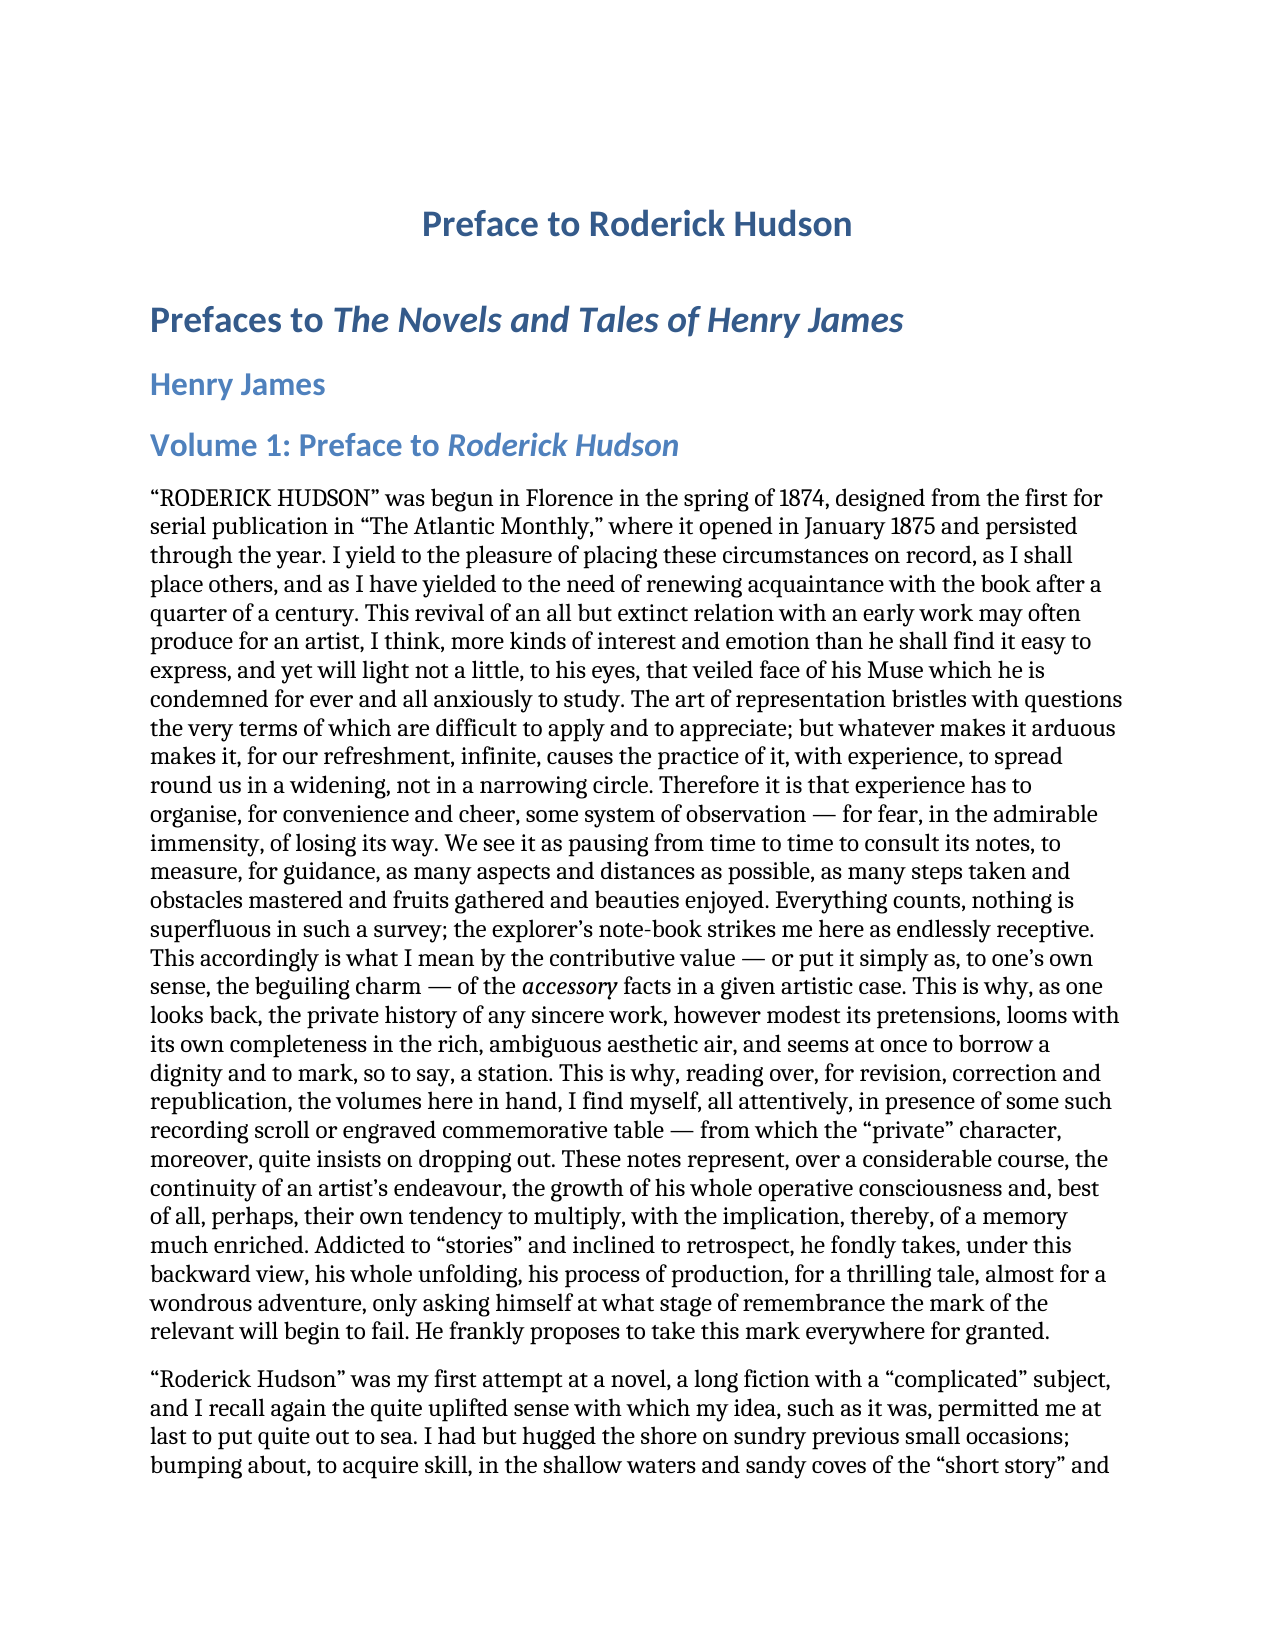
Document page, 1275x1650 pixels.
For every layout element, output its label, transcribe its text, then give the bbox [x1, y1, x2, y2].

subtitle Volume 1: Preface to Roderick Hudson [150, 424, 1125, 465]
subtitle Prefaces to The Novels and Tales of Henry James [150, 296, 1125, 342]
subtitle Henry James [150, 362, 1125, 403]
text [150, 1365, 1125, 1480]
text “RODERICK HUDSON” was begun in Florence in the spring of 1874, designed from the first for serial publication in “The Atlantic Monthly,” where it opened in January 1875 and persisted through the year. I yield to the pleasure of placing these circumstances on record, as I shall place others, and as I have yielded to the need of renewing acquaintance with the book after a quarter of a century. This revival of an all but extinct relation with an early work may often produce for an artist, I think, more kinds of interest and emotion than he shall find it easy to express, and yet will light not a little, to his eyes, that veiled face of his Muse which he is condemned for ever and all anxiously to study. The art of representation bristles with questions the very terms of which are difficult to apply and to appreciate; but whatever makes it arduous makes it, for our refreshment, infinite, causes the practice of it, with experience, to spread round us in a widening, not in a narrowing circle. Therefore it is that experience has to organise, for convenience and cheer, some system of observation — for fear, in the admirable immensity, of losing its way. We see it as pausing from time to time to consult its notes, to measure, for guidance, as many aspects and distances as possible, as many steps taken and obstacles mastered and fruits gathered and beauties enjoyed. Everything counts, nothing is superfluous in such a survey; the explorer’s note-book strikes me here as endlessly receptive. This accordingly is what I mean by the contributive value — or put it simply as, to one’s own sense, the beguiling charm — of the accessory facts in a given artistic case. This is why, as one looks back, the private history of any sincere work, however modest its pretensions, looms with its own completeness in the rich, ambiguous aesthetic air, and seems at once to borrow a dignity and to mark, so to say, a station. This is why, reading over, for revision, correction and republication, the volumes here in hand, I find myself, all attentively, in presence of some such recording scroll or engraved commemorative table — from which the “private” character, moreover, quite insists on dropping out. These notes represent, over a considerable course, the continuity of an artist’s endeavour, the growth of his whole operative consciousness and, best of all, perhaps, their own tendency to multiply, with the implication, thereby, of a memory much enriched. Addicted to “stories” and inclined to retrospect, he fondly takes, under this backward view, his whole unfolding, his process of production, for a thrilling tale, almost for a wondrous adventure, only asking himself at what stage of remembrance the mark of the relevant will begin to fail. He frankly proposes to take this mark everywhere for granted. [150, 483, 1125, 1346]
title Preface to Roderick Hudson [150, 200, 1125, 246]
